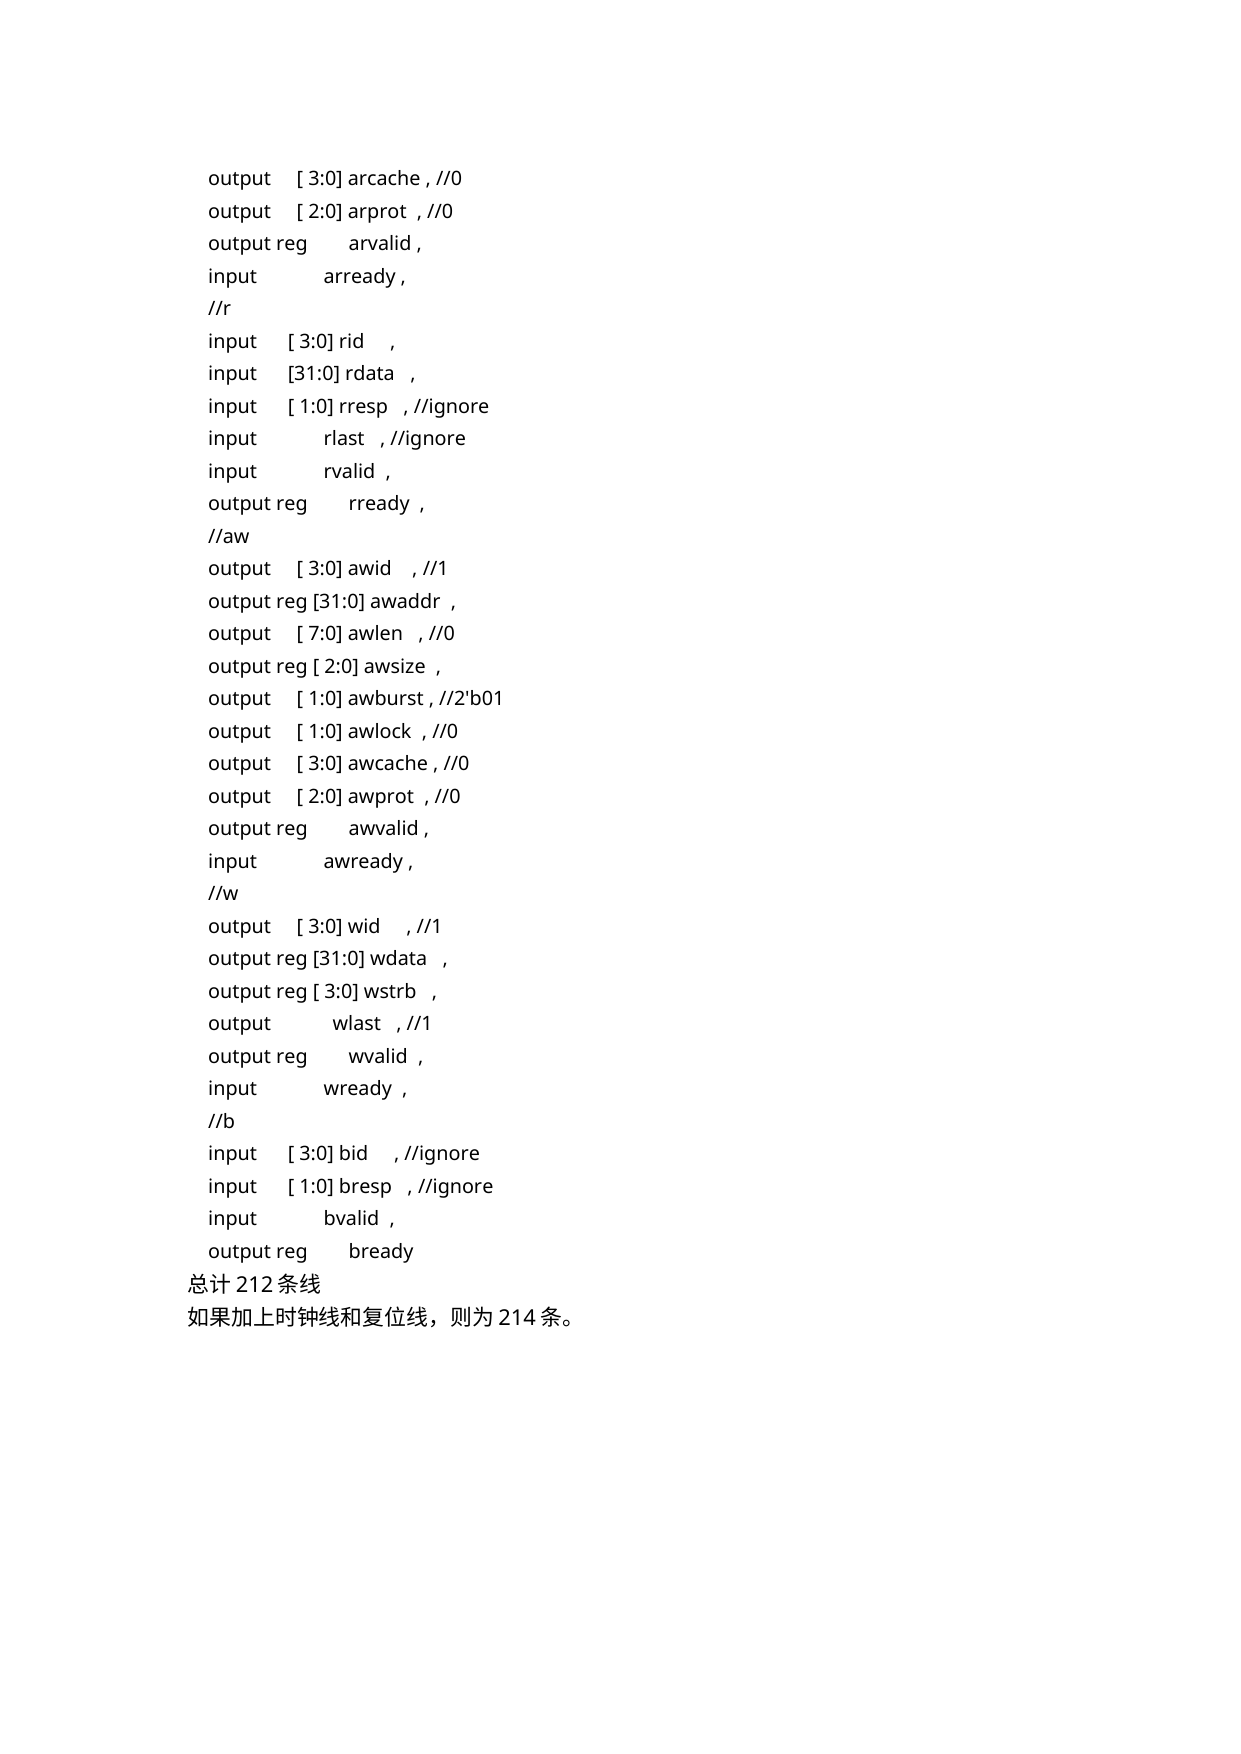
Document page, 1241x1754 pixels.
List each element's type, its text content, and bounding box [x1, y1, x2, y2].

text //b [187, 1104, 1053, 1137]
text output [ 3:0] wid , //1 [187, 909, 1053, 942]
text //aw [187, 519, 1053, 552]
text input arready , [187, 259, 1053, 292]
text //w [187, 877, 1053, 909]
text output reg [ 2:0] awsize , [187, 649, 1053, 682]
text output reg wvalid , [187, 1039, 1053, 1072]
text output [ 3:0] awcache , //0 [187, 747, 1053, 779]
text output reg [31:0] wdata , [187, 942, 1053, 974]
text output [ 3:0] arcache , //0 [187, 162, 1053, 194]
text input [ 3:0] bid , //ignore [187, 1137, 1053, 1169]
text input wready , [187, 1072, 1053, 1104]
text output [ 7:0] awlen , //0 [187, 617, 1053, 649]
text output reg rready , [187, 487, 1053, 519]
text input bvalid , [187, 1202, 1053, 1234]
text output [ 2:0] arprot , //0 [187, 194, 1053, 227]
text 总计212条线 [187, 1267, 1053, 1299]
text input [ 1:0] bresp , //ignore [187, 1169, 1053, 1202]
text output reg [31:0] awaddr , [187, 584, 1053, 617]
text output [ 3:0] awid , //1 [187, 552, 1053, 584]
text input rvalid , [187, 454, 1053, 487]
text input rlast , //ignore [187, 422, 1053, 454]
text output reg [ 3:0] wstrb , [187, 974, 1053, 1007]
text 如果加上时钟线和复位线，则为214条。 [187, 1299, 1053, 1332]
text input awready , [187, 844, 1053, 877]
text output wlast , //1 [187, 1007, 1053, 1039]
text output [ 1:0] awlock , //0 [187, 714, 1053, 747]
text input [31:0] rdata , [187, 357, 1053, 389]
text input [ 3:0] rid , [187, 324, 1053, 357]
text output reg bready [187, 1234, 1053, 1267]
text output [ 2:0] awprot , //0 [187, 779, 1053, 812]
text output [ 1:0] awburst , //2'b01 [187, 682, 1053, 714]
text input [ 1:0] rresp , //ignore [187, 389, 1053, 422]
text //r [187, 292, 1053, 324]
text output reg awvalid , [187, 812, 1053, 844]
text output reg arvalid , [187, 227, 1053, 259]
